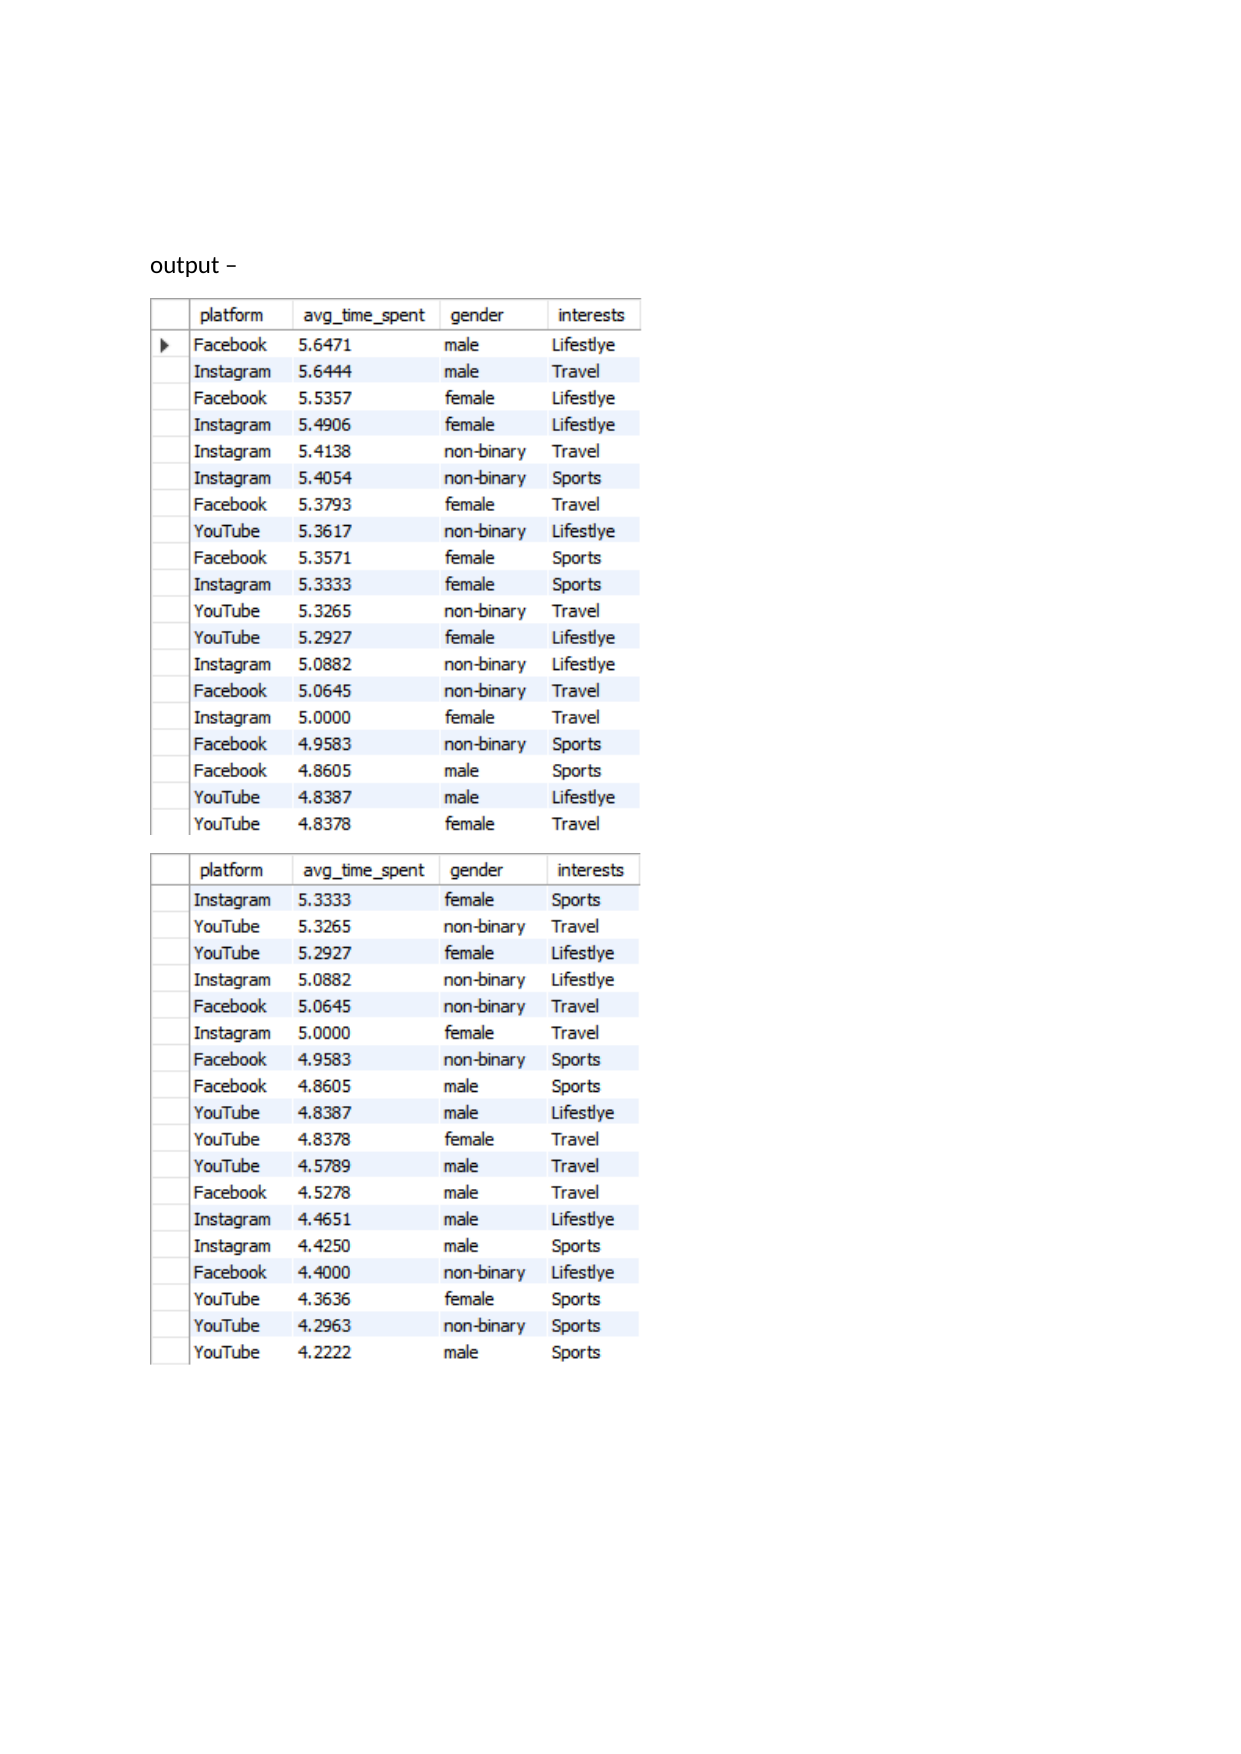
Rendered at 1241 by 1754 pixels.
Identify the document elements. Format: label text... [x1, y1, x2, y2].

picture [150, 298, 693, 835]
text output – [150, 249, 1090, 280]
picture [150, 853, 664, 1390]
